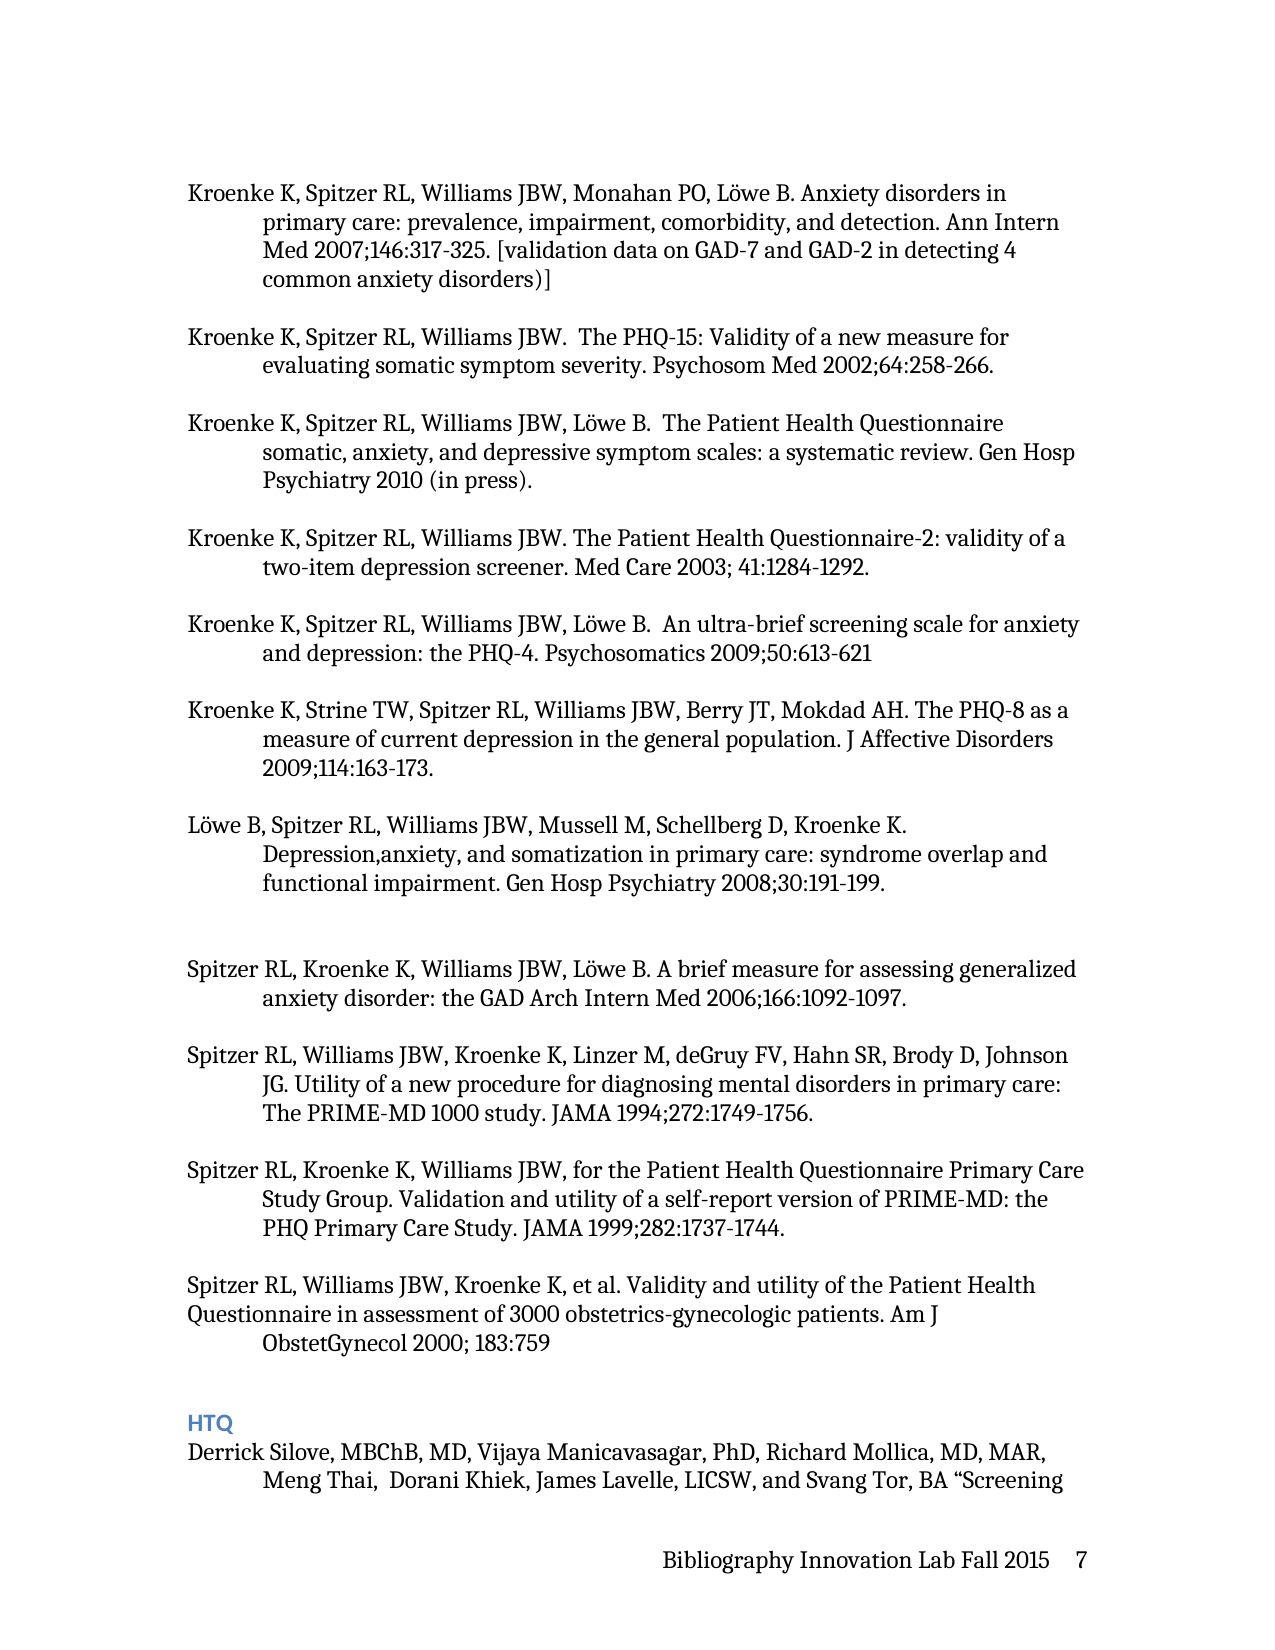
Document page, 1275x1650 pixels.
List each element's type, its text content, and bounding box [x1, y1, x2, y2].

text Spitzer RL, Kroenke K, Williams JBW, Löwe B. A brief measure for assessing generalized anxiety disorder: the GAD Arch Intern Med 2006;166:1092-1097. [187, 955, 1087, 1012]
text Kroenke K, Spitzer RL, Williams JBW, Löwe B. The Patient Health Questionnaire somatic, anxiety, and depressive symptom scales: a systematic review. Gen Hosp Psychiatry 2010 (in press). [187, 409, 1087, 495]
text Kroenke K, Strine TW, Spitzer RL, Williams JBW, Berry JT, Mokdad AH. The PHQ-8 as a measure of current depression in the general population. J Affective Disorders 2009;114:163-173. [187, 696, 1087, 782]
text Löwe B, Spitzer RL, Williams JBW, Mussell M, Schellberg D, Kroenke K. Depression,anxiety, and somatization in primary care: syndrome overlap and functional impairment. Gen Hosp Psychiatry 2008;30:191-199. [187, 811, 1087, 897]
text Kroenke K, Spitzer RL, Williams JBW. The PHQ-15: Validity of a new measure for evaluating somatic symptom severity. Psychosom Med 2002;64:258-266. [187, 322, 1087, 380]
text Spitzer RL, Williams JBW, Kroenke K, Linzer M, deGruy FV, Hahn SR, Brody D, Johnson JG. Utility of a new procedure for diagnosing mental disorders in primary care: The PRIME-MD 1000 study. JAMA 1994;272:1749-1756. [187, 1041, 1087, 1127]
text Kroenke K, Spitzer RL, Williams JBW, Löwe B. An ultra-brief screening scale for anxiety and depression: the PHQ-4. Psychosomatics 2009;50:613-621 [187, 610, 1087, 667]
text Spitzer RL, Williams JBW, Kroenke K, et al. Validity and utility of the Patient Health [187, 1271, 1087, 1300]
subtitle HTQ [187, 1407, 1087, 1438]
text Questionnaire in assessment of 3000 obstetrics-gynecologic patients. Am J ObstetGynecol 2000; 183:759 [187, 1300, 1087, 1357]
text Spitzer RL, Kroenke K, Williams JBW, for the Patient Health Questionnaire Primary Care Study Group. Validation and utility of a self-report version of PRIME-MD: the PHQ Primary Care Study. JAMA 1999;282:1737-1744. [187, 1156, 1087, 1242]
text Kroenke K, Spitzer RL, Williams JBW. The Patient Health Questionnaire-2: validity of a two-item depression screener. Med Care 2003; 41:1284-1292. [187, 524, 1087, 581]
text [187, 1438, 1087, 1495]
text Kroenke K, Spitzer RL, Williams JBW, Monahan PO, Löwe B. Anxiety disorders in primary care: prevalence, impairment, comorbidity, and detection. Ann Intern Med 2007;146:317-325. [validation data on GAD-7 and GAD-2 in detecting 4 common anxiety disorders)] [187, 179, 1087, 294]
